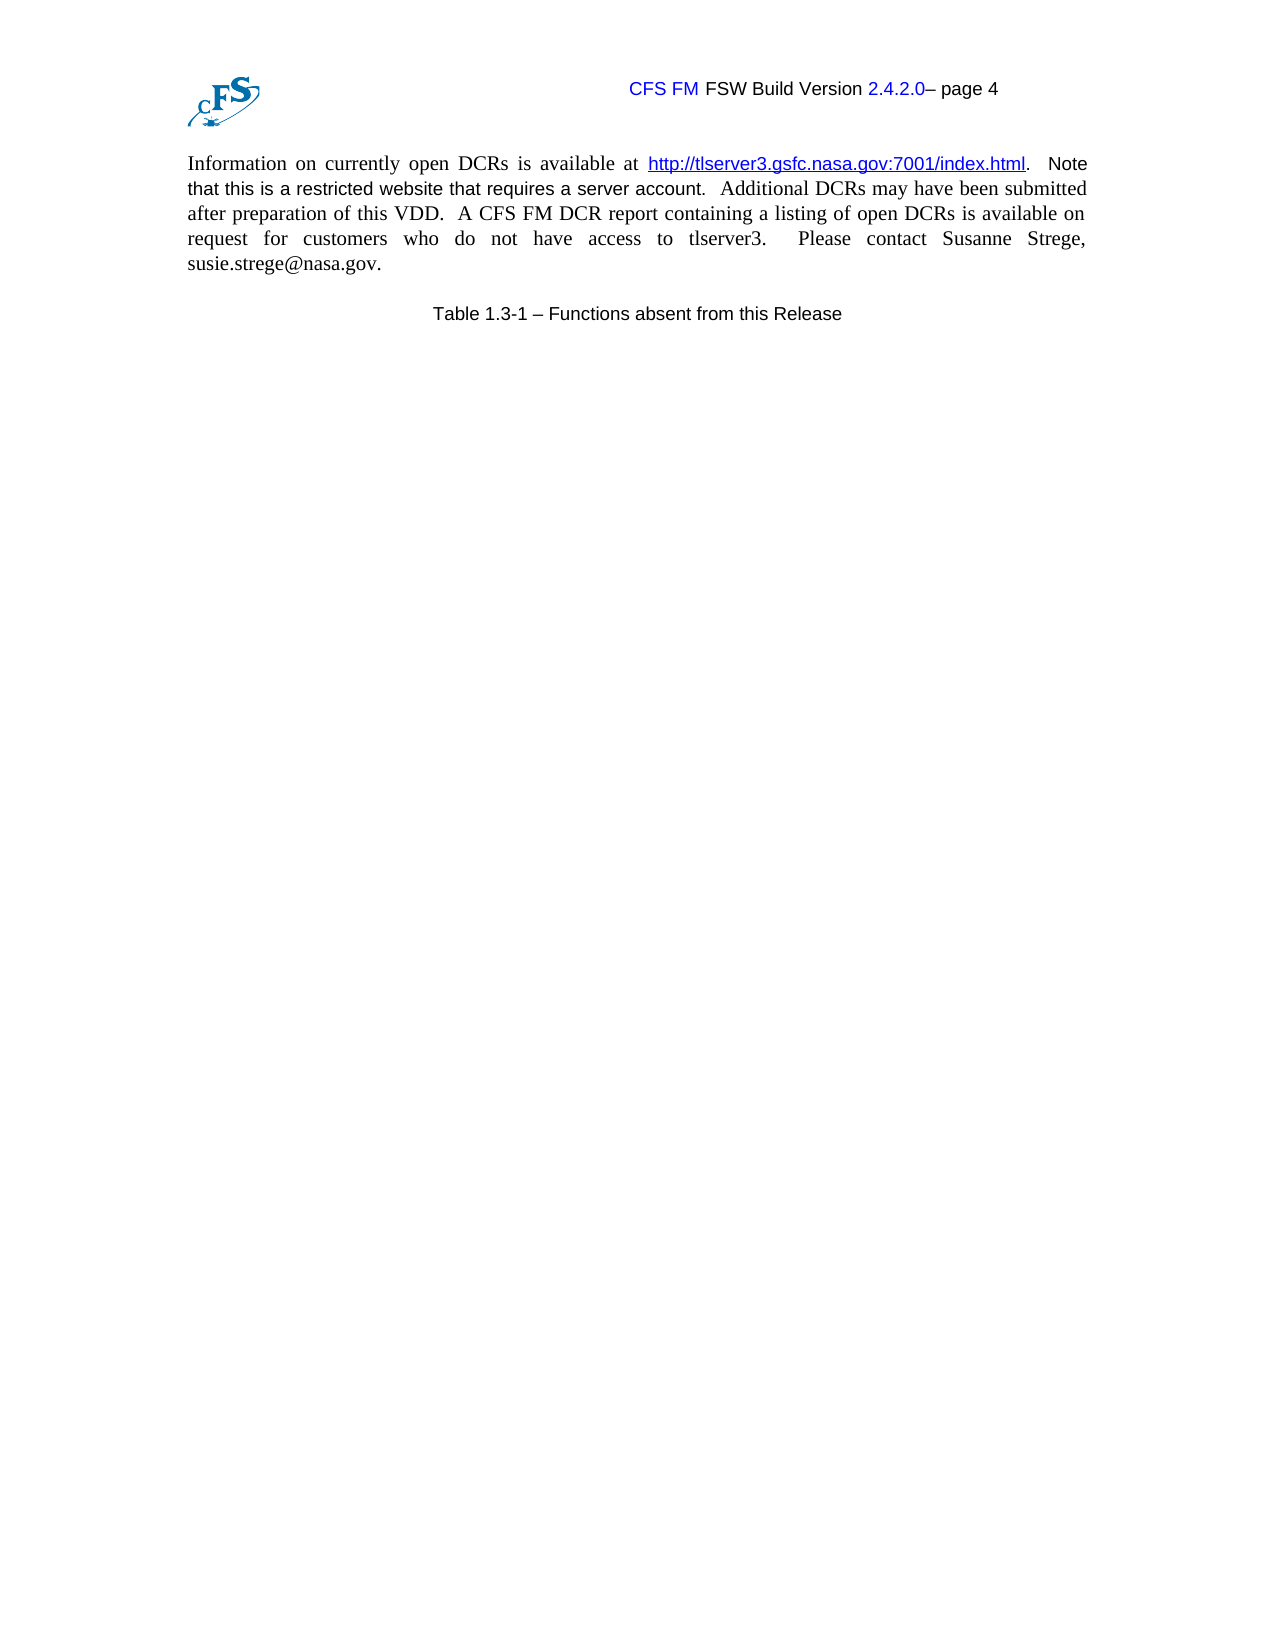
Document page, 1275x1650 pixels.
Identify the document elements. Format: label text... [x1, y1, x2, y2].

text Table 1.3-1 – Functions absent from this Release [187, 300, 1087, 325]
picture [187, 76, 260, 127]
text Information on currently open DCRs is available at http://tlserver3.gsfc.nasa.gov:7001/index.html. Note that this is a restricted website that requires a server account. Additional DCRs may have been submitted after preparation of this VDD. A CFS FM DCR report containing a listing of open DCRs is available on request for customers who do not have access to tlserver3. Please contact Susanne Strege, susie.strege@nasa.gov. [187, 150, 1087, 275]
